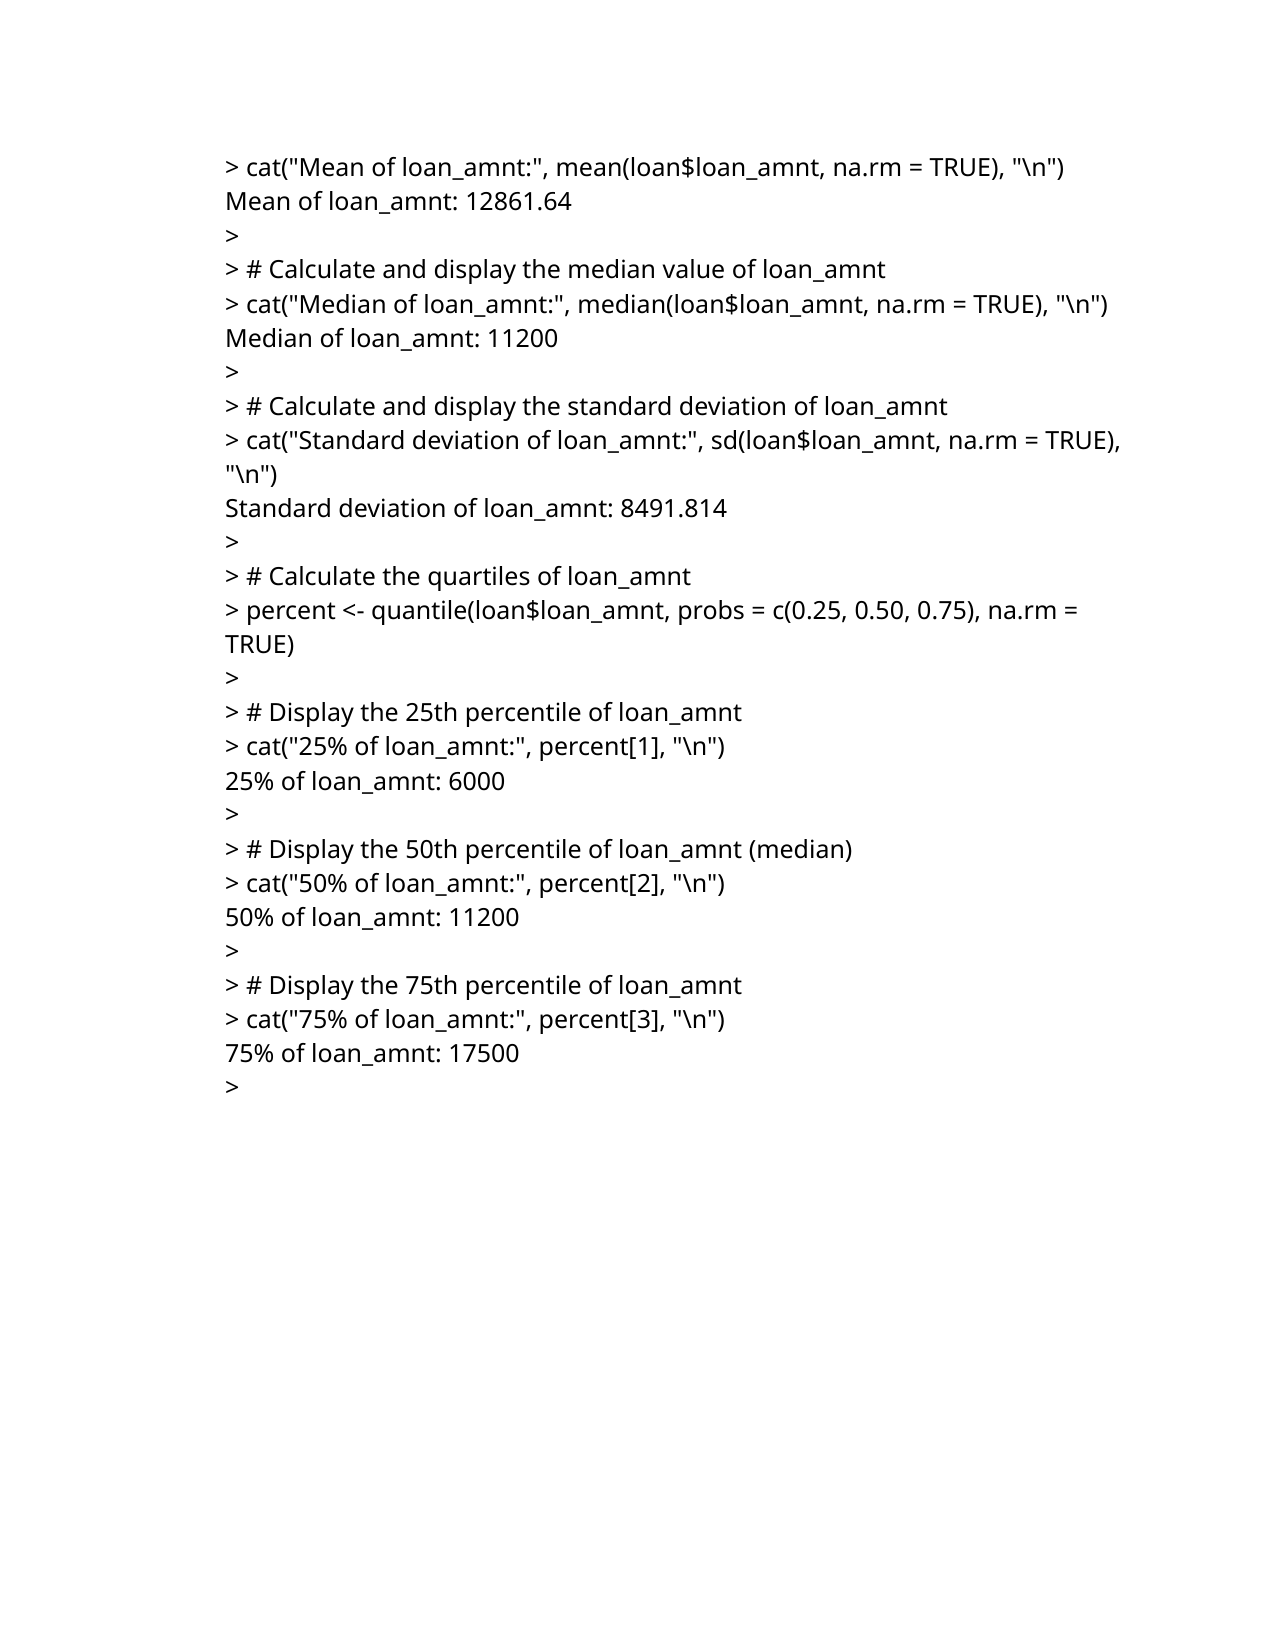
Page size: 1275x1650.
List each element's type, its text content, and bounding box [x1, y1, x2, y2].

text > [225, 1070, 1125, 1104]
text > # Calculate and display the median value of loan_amnt [225, 252, 1125, 286]
text > cat("Median of loan_amnt:", median(loan$loan_amnt, na.rm = TRUE), "\n") [225, 286, 1125, 320]
text > cat("Mean of loan_amnt:", mean(loan$loan_amnt, na.rm = TRUE), "\n") [225, 150, 1125, 184]
text > # Display the 25th percentile of loan_amnt [225, 695, 1125, 729]
text > # Calculate and display the standard deviation of loan_amnt [225, 388, 1125, 422]
text > cat("25% of loan_amnt:", percent[1], "\n") [225, 729, 1125, 763]
text > [225, 354, 1125, 388]
text Standard deviation of loan_amnt: 8491.814 [225, 491, 1125, 525]
text > # Calculate the quartiles of loan_amnt [225, 559, 1125, 593]
text > cat("50% of loan_amnt:", percent[2], "\n") [225, 865, 1125, 899]
text > # Display the 50th percentile of loan_amnt (median) [225, 831, 1125, 865]
text > # Display the 75th percentile of loan_amnt [225, 967, 1125, 1002]
text > percent <- quantile(loan$loan_amnt, probs = c(0.25, 0.50, 0.75), na.rm = TRUE) [225, 593, 1125, 661]
text > [225, 797, 1125, 831]
text 50% of loan_amnt: 11200 [225, 899, 1125, 933]
text > [225, 525, 1125, 559]
text 75% of loan_amnt: 17500 [225, 1036, 1125, 1070]
text > cat("Standard deviation of loan_amnt:", sd(loan$loan_amnt, na.rm = TRUE), "\n") [225, 422, 1125, 491]
text > [225, 218, 1125, 252]
text > [225, 661, 1125, 695]
text 25% of loan_amnt: 6000 [225, 763, 1125, 797]
text Mean of loan_amnt: 12861.64 [225, 184, 1125, 218]
text Median of loan_amnt: 11200 [225, 320, 1125, 354]
text > [225, 933, 1125, 967]
text > cat("75% of loan_amnt:", percent[3], "\n") [225, 1002, 1125, 1036]
